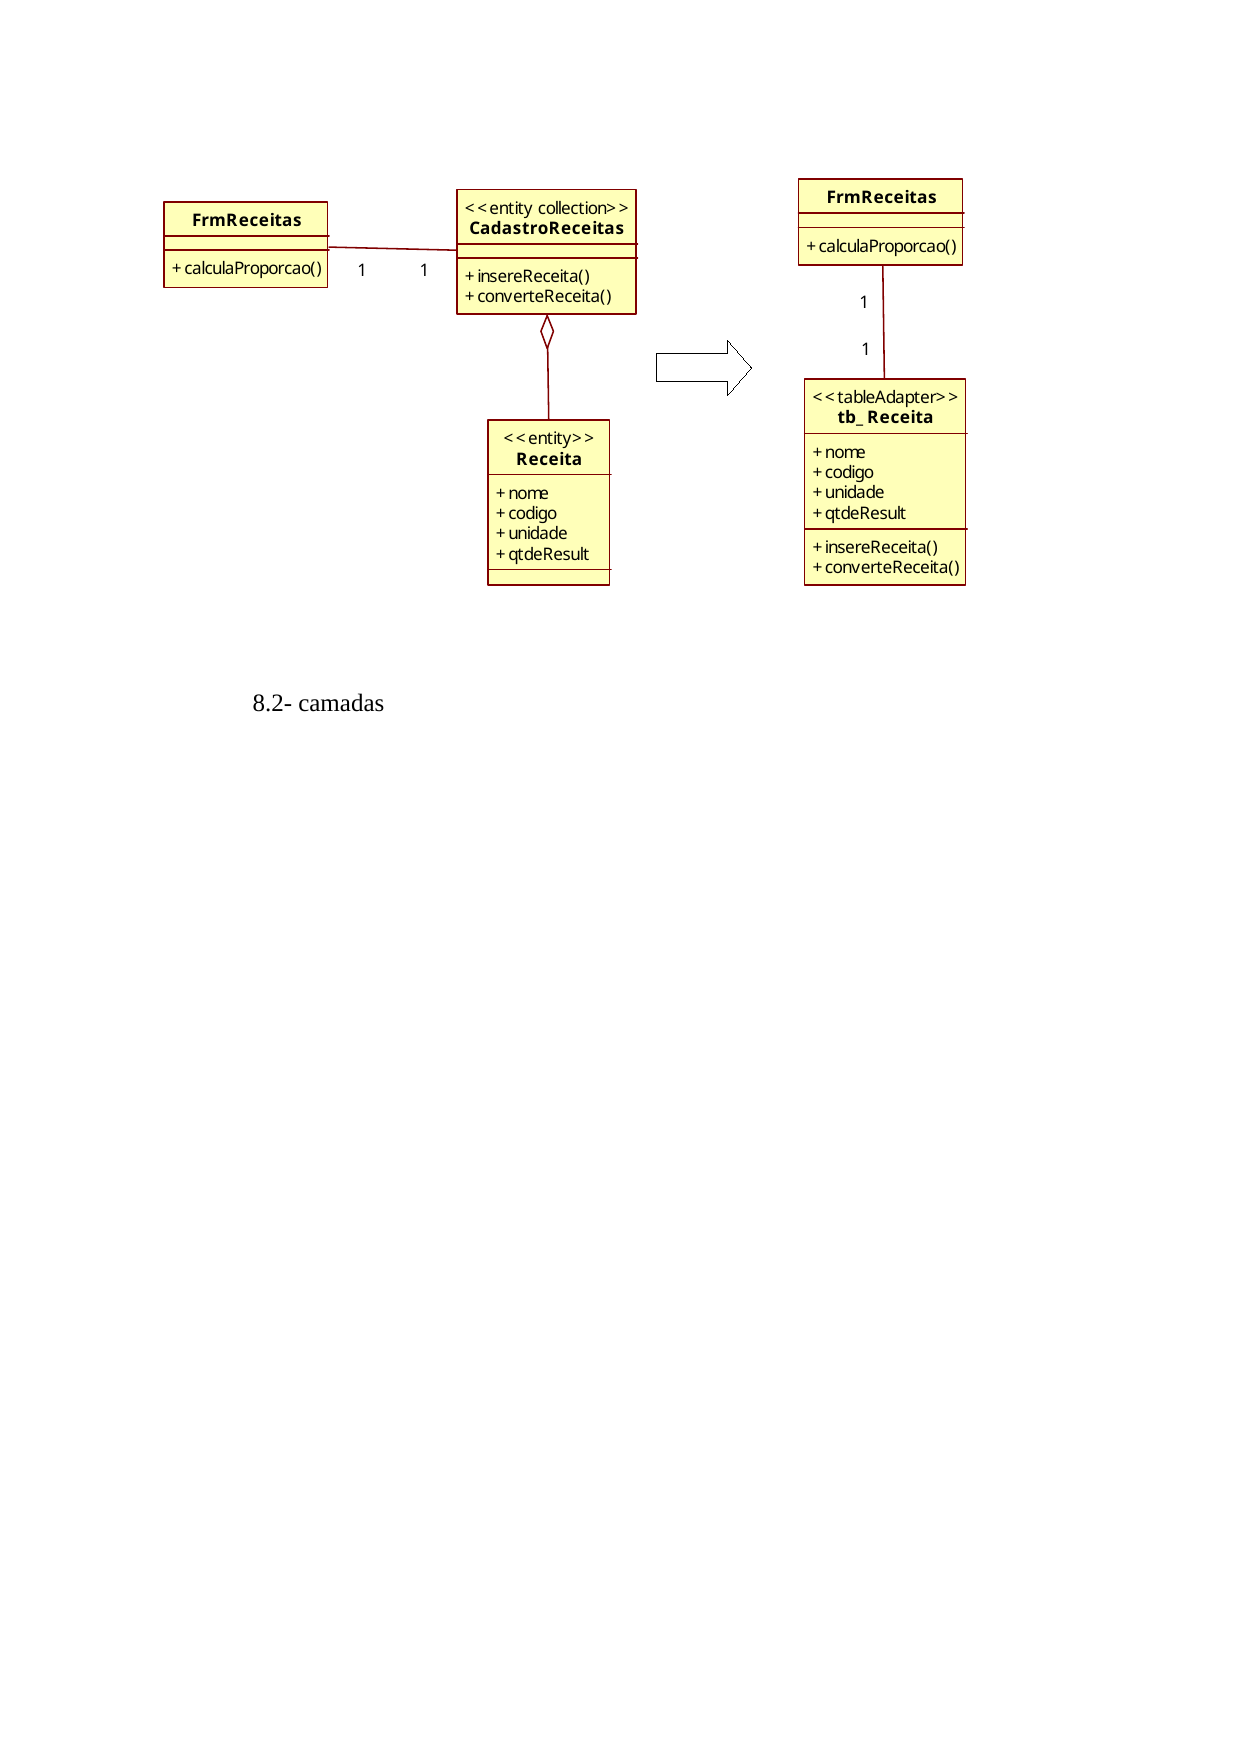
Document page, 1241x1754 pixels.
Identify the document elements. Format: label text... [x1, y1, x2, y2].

list 8.2- camadas [252, 688, 1122, 717]
